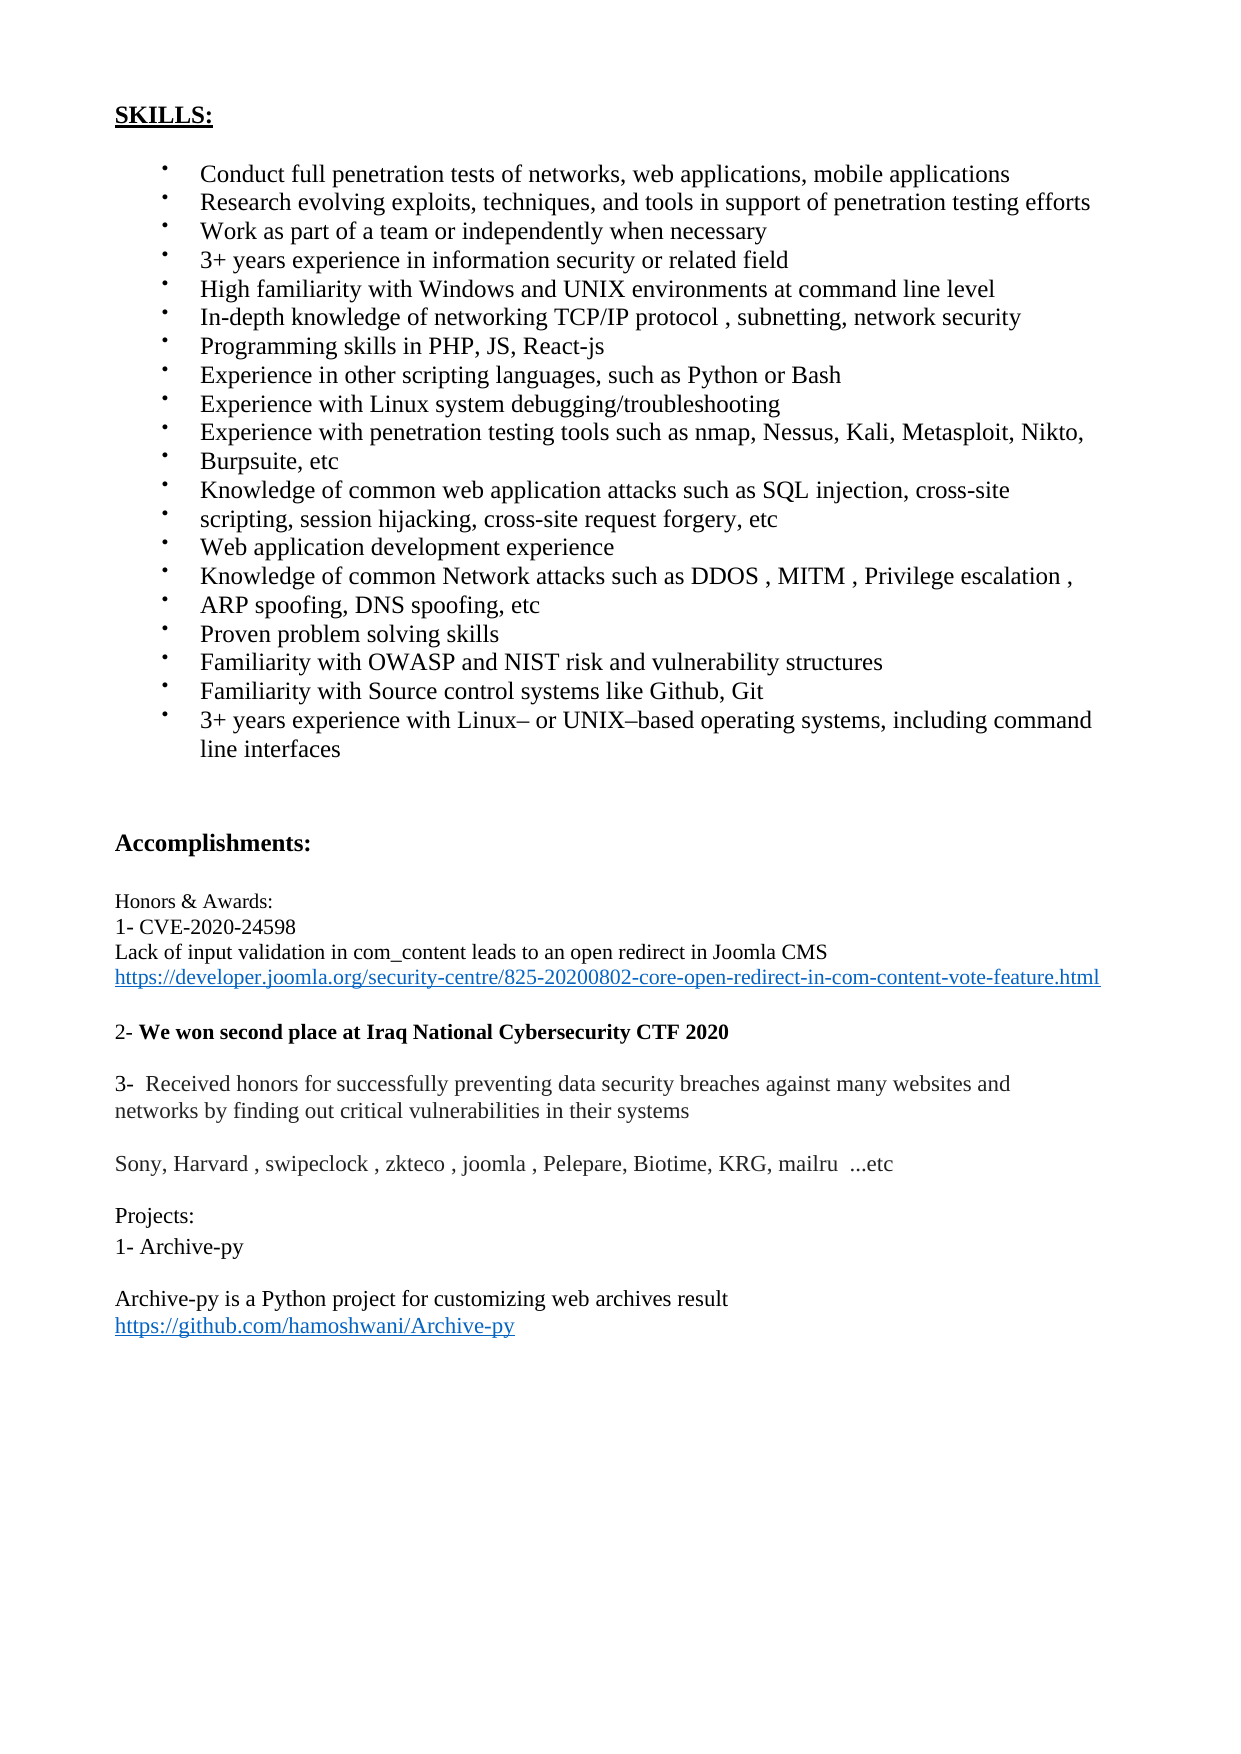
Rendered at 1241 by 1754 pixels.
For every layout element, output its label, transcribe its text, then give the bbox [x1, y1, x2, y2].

list Experience with Linux system debugging/troubleshooting [162, 389, 1101, 417]
list ARP spoofing, DNS spoofing, etc [162, 590, 1101, 619]
text 3- Received honors for successfully preventing data security breaches against many websites and networks by finding out critical vulnerabilities in their systems [114, 1071, 1101, 1123]
list 3+ years experience with Linux– or UNIX–based operating systems, including command line interfaces [162, 705, 1101, 762]
text Archive-py is a Python project for customizing web archives result [114, 1286, 1101, 1312]
list Programming skills in PHP, JS, React-js [162, 331, 1101, 360]
list Familiarity with OWASP and NIST risk and vulnerability structures [162, 647, 1101, 676]
text Projects: [114, 1202, 1101, 1229]
list Familiarity with Source control systems like Github, Git [162, 676, 1101, 705]
subtitle SKILLS: [114, 100, 1101, 129]
subtitle Accomplishments: [114, 828, 1101, 856]
subtitle 2- We won second place at Iraq National Cybersecurity CTF 2020 [114, 1019, 1101, 1044]
list Work as part of a team or independently when necessary [162, 216, 1101, 245]
list Burpsuite, etc [162, 446, 1101, 475]
list Research evolving exploits, techniques, and tools in support of penetration testing efforts [162, 187, 1101, 216]
list Web application development experience [162, 532, 1101, 561]
subtitle 1- Archive-py [114, 1233, 1101, 1259]
list Proven problem solving skills [162, 619, 1101, 647]
list Experience in other scripting languages, such as Python or Bash [162, 360, 1101, 389]
text 1- CVE-2020-24598 Lack of input validation in com_content leads to an open redirect in Joomla CMS https://developer.joomla.org/security-centre/825-20200802-core-open-redirect-in-com-content-vote-feature.html [114, 913, 1101, 986]
list scripting, session hijacking, cross-site request forgery, etc [162, 504, 1101, 532]
list Knowledge of common Network attacks such as DDOS , MITM , Privilege escalation , [162, 561, 1101, 590]
text https://github.com/hamoshwani/Archive-py [114, 1312, 1101, 1338]
list Conduct full penetration tests of networks, web applications, mobile applications [162, 159, 1101, 187]
text Sony, Harvard , swipeclock , zkteco , joomla , Pelepare, Biotime, KRG, mailru ...etc [114, 1149, 1101, 1176]
list High familiarity with Windows and UNIX environments at command line level [162, 274, 1101, 302]
list Knowledge of common web application attacks such as SQL injection, cross-site [162, 475, 1101, 504]
list In-depth knowledge of networking TCP/IP protocol , subnetting, network security [162, 302, 1101, 331]
list Experience with penetration testing tools such as nmap, Nessus, Kali, Metasploit, Nikto, [162, 417, 1101, 446]
list 3+ years experience in information security or related field [162, 245, 1101, 274]
subtitle Honors & Awards: [114, 889, 1101, 913]
